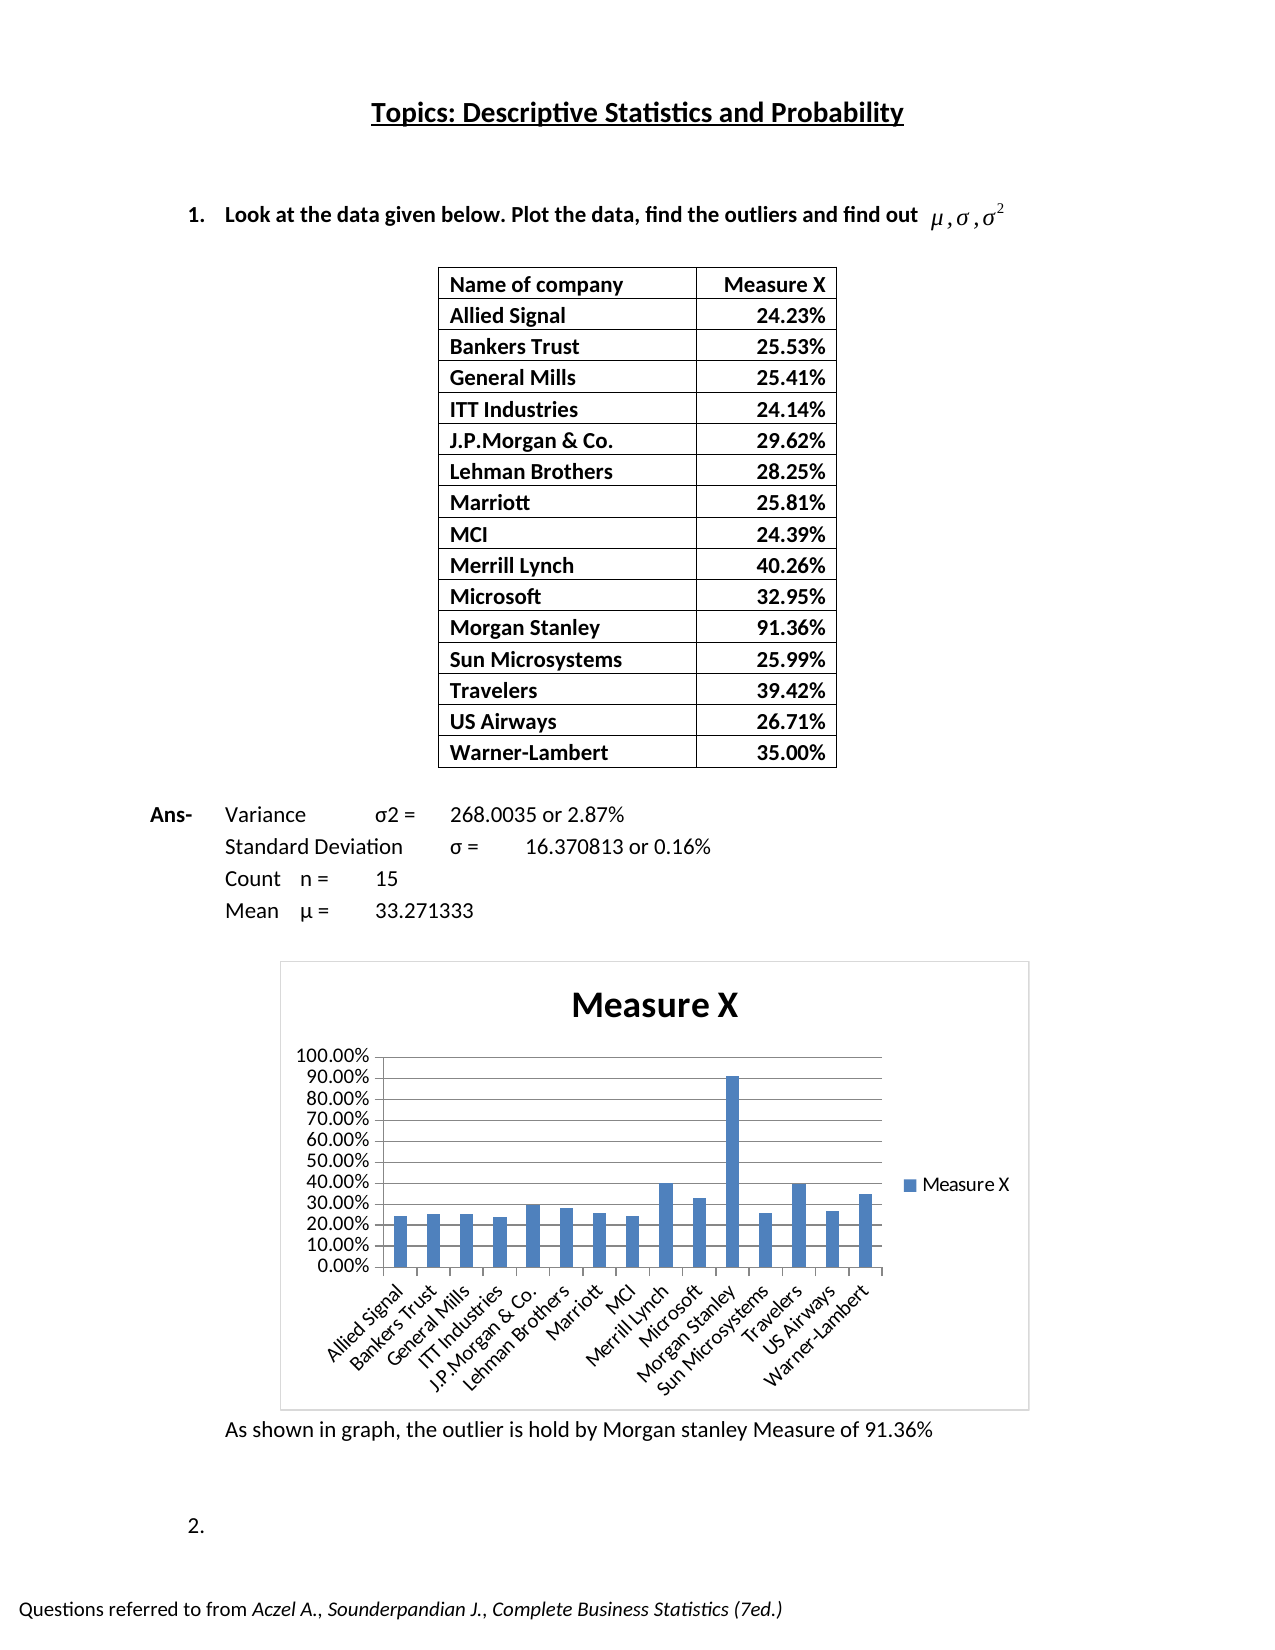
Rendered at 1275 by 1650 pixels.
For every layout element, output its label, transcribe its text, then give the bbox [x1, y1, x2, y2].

table_cell 91.36% [697, 611, 836, 642]
table_cell US Airways [439, 705, 696, 735]
table_cell 26.71% [697, 705, 836, 735]
text Mean μ = 33.271333 [150, 896, 1125, 924]
table_cell J.P.Morgan & Co. [439, 424, 696, 454]
table_cell Travelers [439, 674, 696, 704]
table_cell Microsoft [439, 580, 696, 610]
list Look at the data given below. Plot the data, find the outliers and find out [187, 199, 1125, 230]
table_cell Bankers Trust [439, 330, 696, 360]
table_cell Morgan Stanley [439, 611, 696, 642]
text Count n = 15 [150, 864, 1125, 892]
table_cell 24.23% [697, 299, 836, 329]
list As shown in graph, the outlier is hold by Morgan stanley Measure of 91.36% [225, 1415, 1125, 1443]
table_cell Warner-Lambert [439, 736, 696, 767]
table_cell 25.53% [697, 330, 836, 360]
table_cell Marriott [439, 486, 696, 517]
table_cell Merrill Lynch [439, 549, 696, 579]
table_cell Lehman Brothers [439, 455, 696, 485]
table_cell 29.62% [697, 424, 836, 454]
table_cell 39.42% [697, 674, 836, 704]
table_cell Allied Signal [439, 299, 696, 329]
table_cell 35.00% [697, 736, 836, 767]
table_cell MCI [439, 518, 696, 548]
table_cell 25.99% [697, 643, 836, 673]
table_cell 24.14% [697, 393, 836, 423]
table_cell 40.26% [697, 549, 836, 579]
table_header Measure X [697, 268, 836, 298]
table_cell 25.81% [697, 486, 836, 517]
table_header Name of company [439, 268, 696, 298]
table_cell 24.39% [697, 518, 836, 548]
table_cell 32.95% [697, 580, 836, 610]
table_cell 25.41% [697, 361, 836, 392]
table_cell 28.25% [697, 455, 836, 485]
table_cell General Mills [439, 361, 696, 392]
text Ans- Variance σ2 = 268.0035 or 2.87% [150, 800, 1125, 828]
text Standard Deviation σ = 16.370813 or 0.16% [150, 832, 1125, 860]
text Topics: Descriptive Statistics and Probability [150, 94, 1125, 129]
table_cell Sun Microsystems [439, 643, 696, 673]
table_cell ITT Industries [439, 393, 696, 423]
